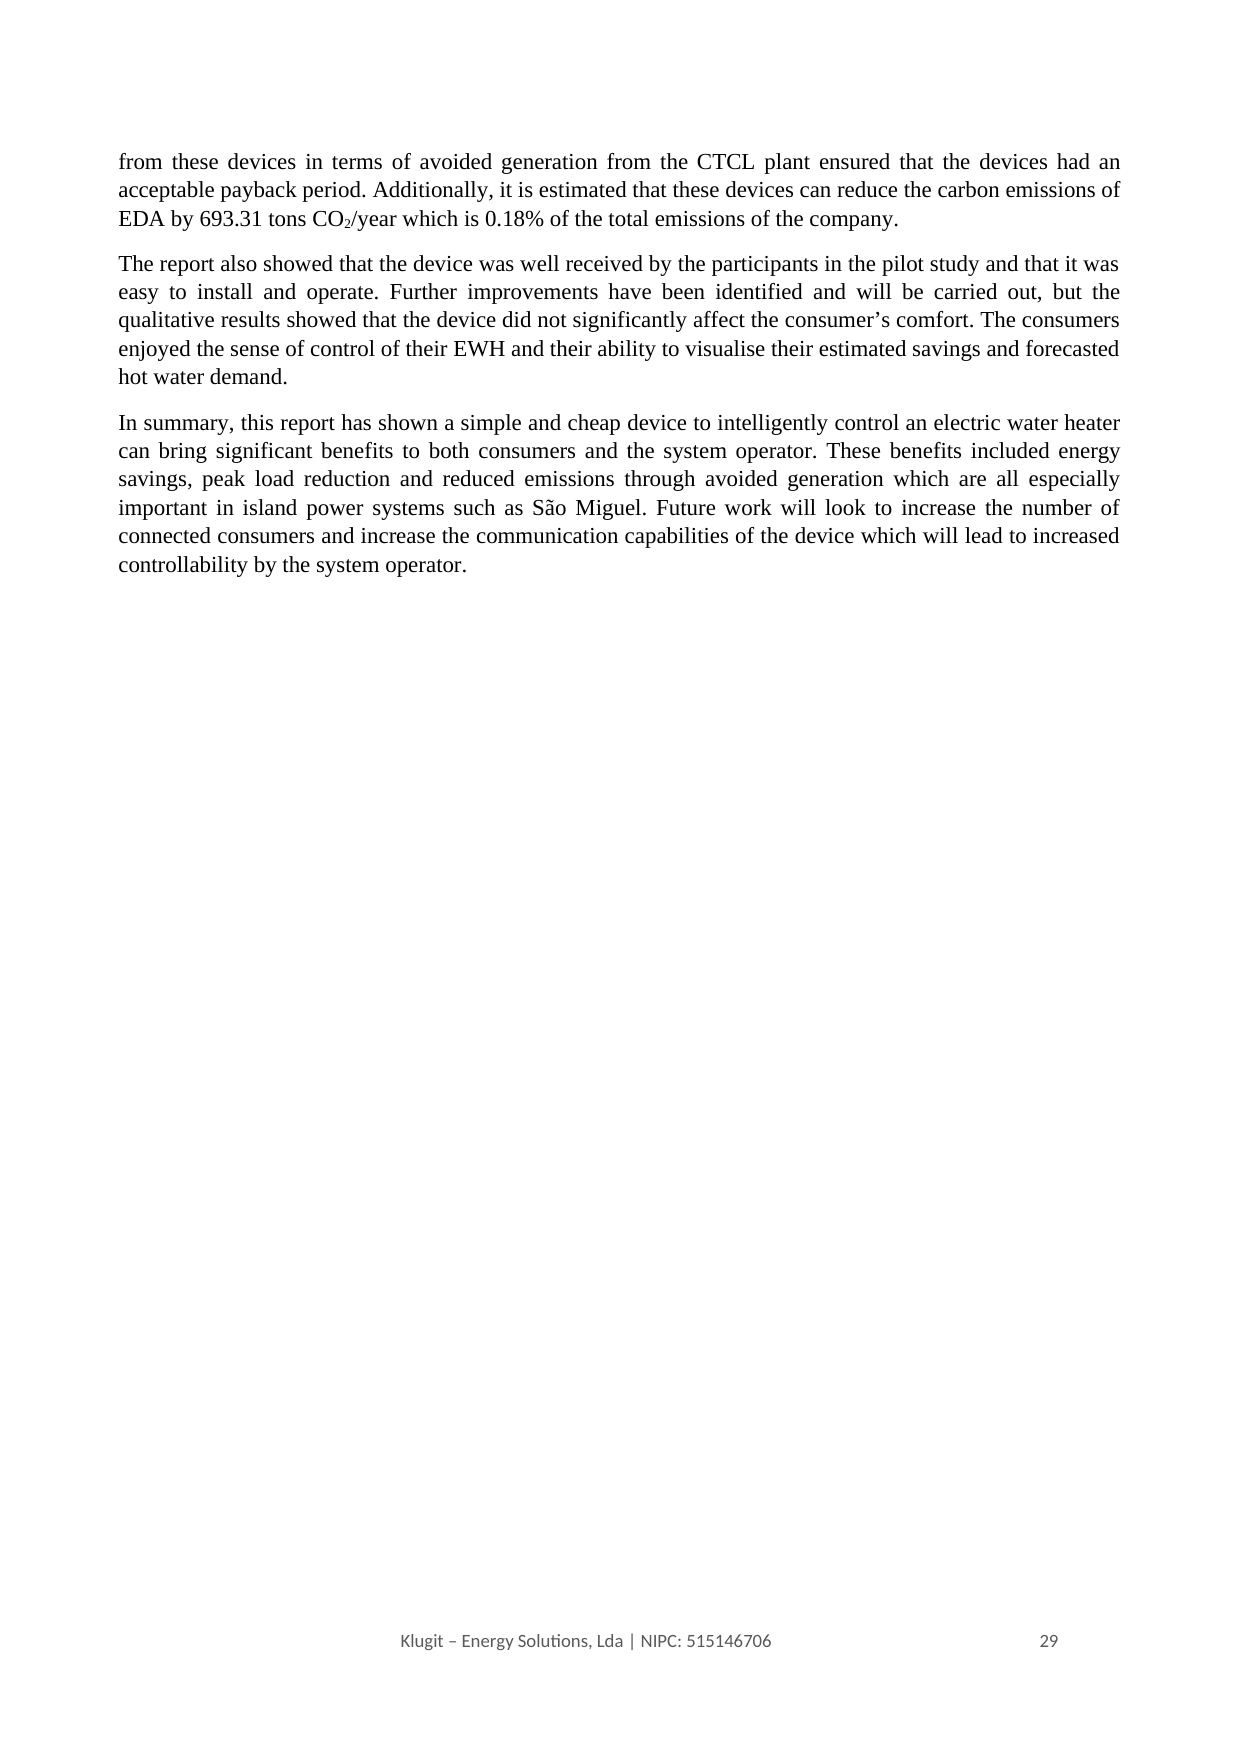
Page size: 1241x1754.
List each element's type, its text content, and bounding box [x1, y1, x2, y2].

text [118, 148, 1122, 231]
text In summary, this report has shown a simple and cheap device to intelligently control an electric water heater can bring significant benefits to both consumers and the system operator. These benefits included energy savings, peak load reduction and reduced emissions through avoided generation which are all especially important in island power systems such as São Miguel. Future work will look to increase the number of connected consumers and increase the communication capabilities of the device which will lead to increased controllability by the system operator. [118, 408, 1122, 577]
text The report also showed that the device was well received by the participants in the pilot study and that it was easy to install and operate. Further improvements have been identified and will be carried out, but the qualitative results showed that the device did not significantly affect the consumer’s comfort. The consumers enjoyed the sense of control of their EWH and their ability to visualise their estimated savings and forecasted hot water demand. [118, 250, 1122, 390]
